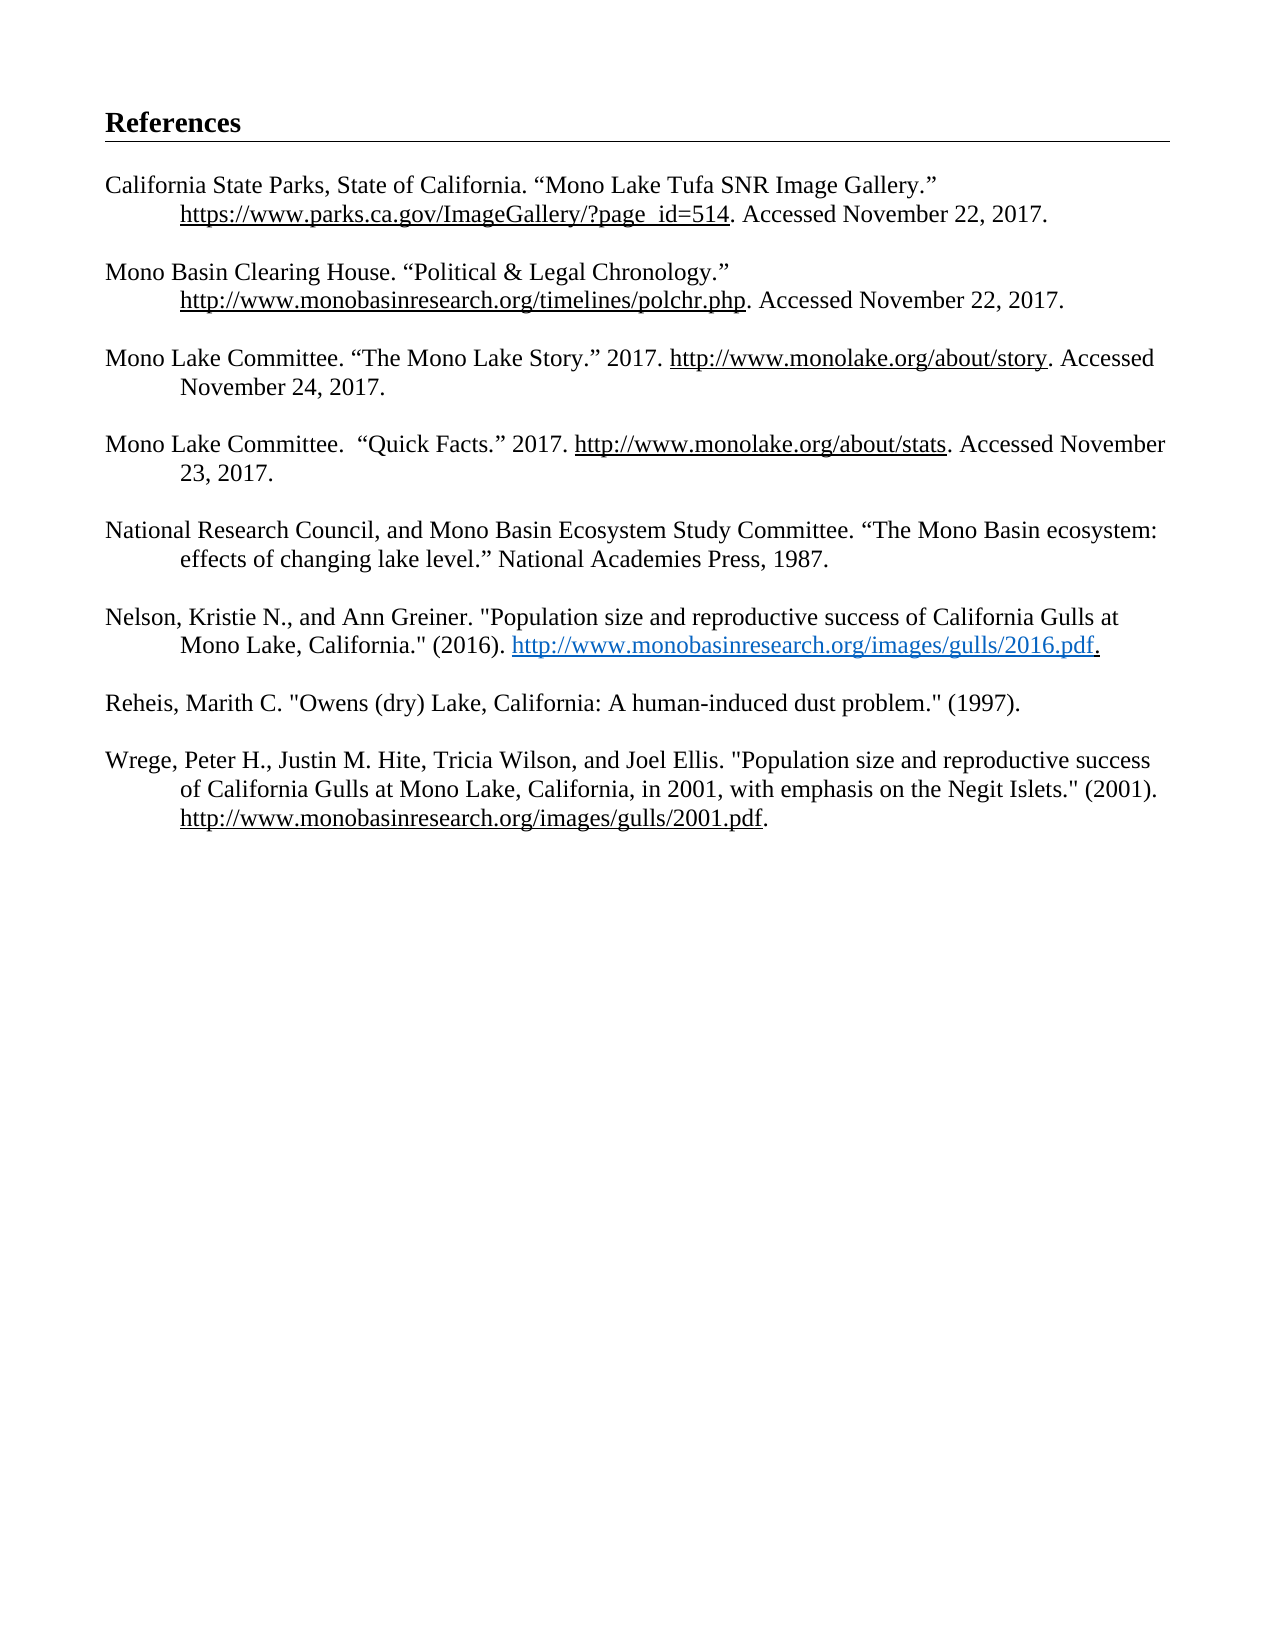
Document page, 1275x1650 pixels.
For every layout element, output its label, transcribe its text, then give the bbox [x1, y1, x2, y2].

text Wrege, Peter H., Justin M. Hite, Tricia Wilson, and Joel Ellis. "Population size and reproductive success [105, 745, 1170, 774]
text Nelson, Kristie N., and Ann Greiner. "Population size and reproductive success of California Gulls at [105, 602, 1170, 630]
text Mono Lake Committee. “The Mono Lake Story.” 2017. http://www.monolake.org/about/story. Accessed [105, 343, 1170, 372]
text November 24, 2017. [105, 372, 1170, 400]
text of California Gulls at Mono Lake, California, in 2001, with emphasis on the Negit Islets." (2001). [105, 774, 1170, 803]
text Mono Basin Clearing House. “Political & Legal Chronology.” [105, 257, 1170, 285]
text Mono Lake Committee. “Quick Facts.” 2017. http://www.monolake.org/about/stats. Accessed November [105, 429, 1170, 458]
text 23, 2017. [105, 458, 1170, 487]
text National Research Council, and Mono Basin Ecosystem Study Committee. “The Mono Basin ecosystem: [105, 515, 1170, 544]
text https://www.parks.ca.gov/ImageGallery/?page_id=514. Accessed November 22, 2017. [105, 199, 1170, 228]
text http://www.monobasinresearch.org/timelines/polchr.php. Accessed November 22, 2017. [105, 285, 1170, 314]
text Reheis, Marith C. "Owens (dry) Lake, California: A human-induced dust problem." (1997). [105, 688, 1170, 717]
text effects of changing lake level.” National Academies Press, 1987. [105, 544, 1170, 573]
text California State Parks, State of California. “Mono Lake Tufa SNR Image Gallery.” [105, 170, 1170, 199]
text Mono Lake, California." (2016). http://www.monobasinresearch.org/images/gulls/2016.pdf. [105, 630, 1170, 659]
text http://www.monobasinresearch.org/images/gulls/2001.pdf. [105, 803, 1170, 832]
text References [105, 105, 1170, 141]
